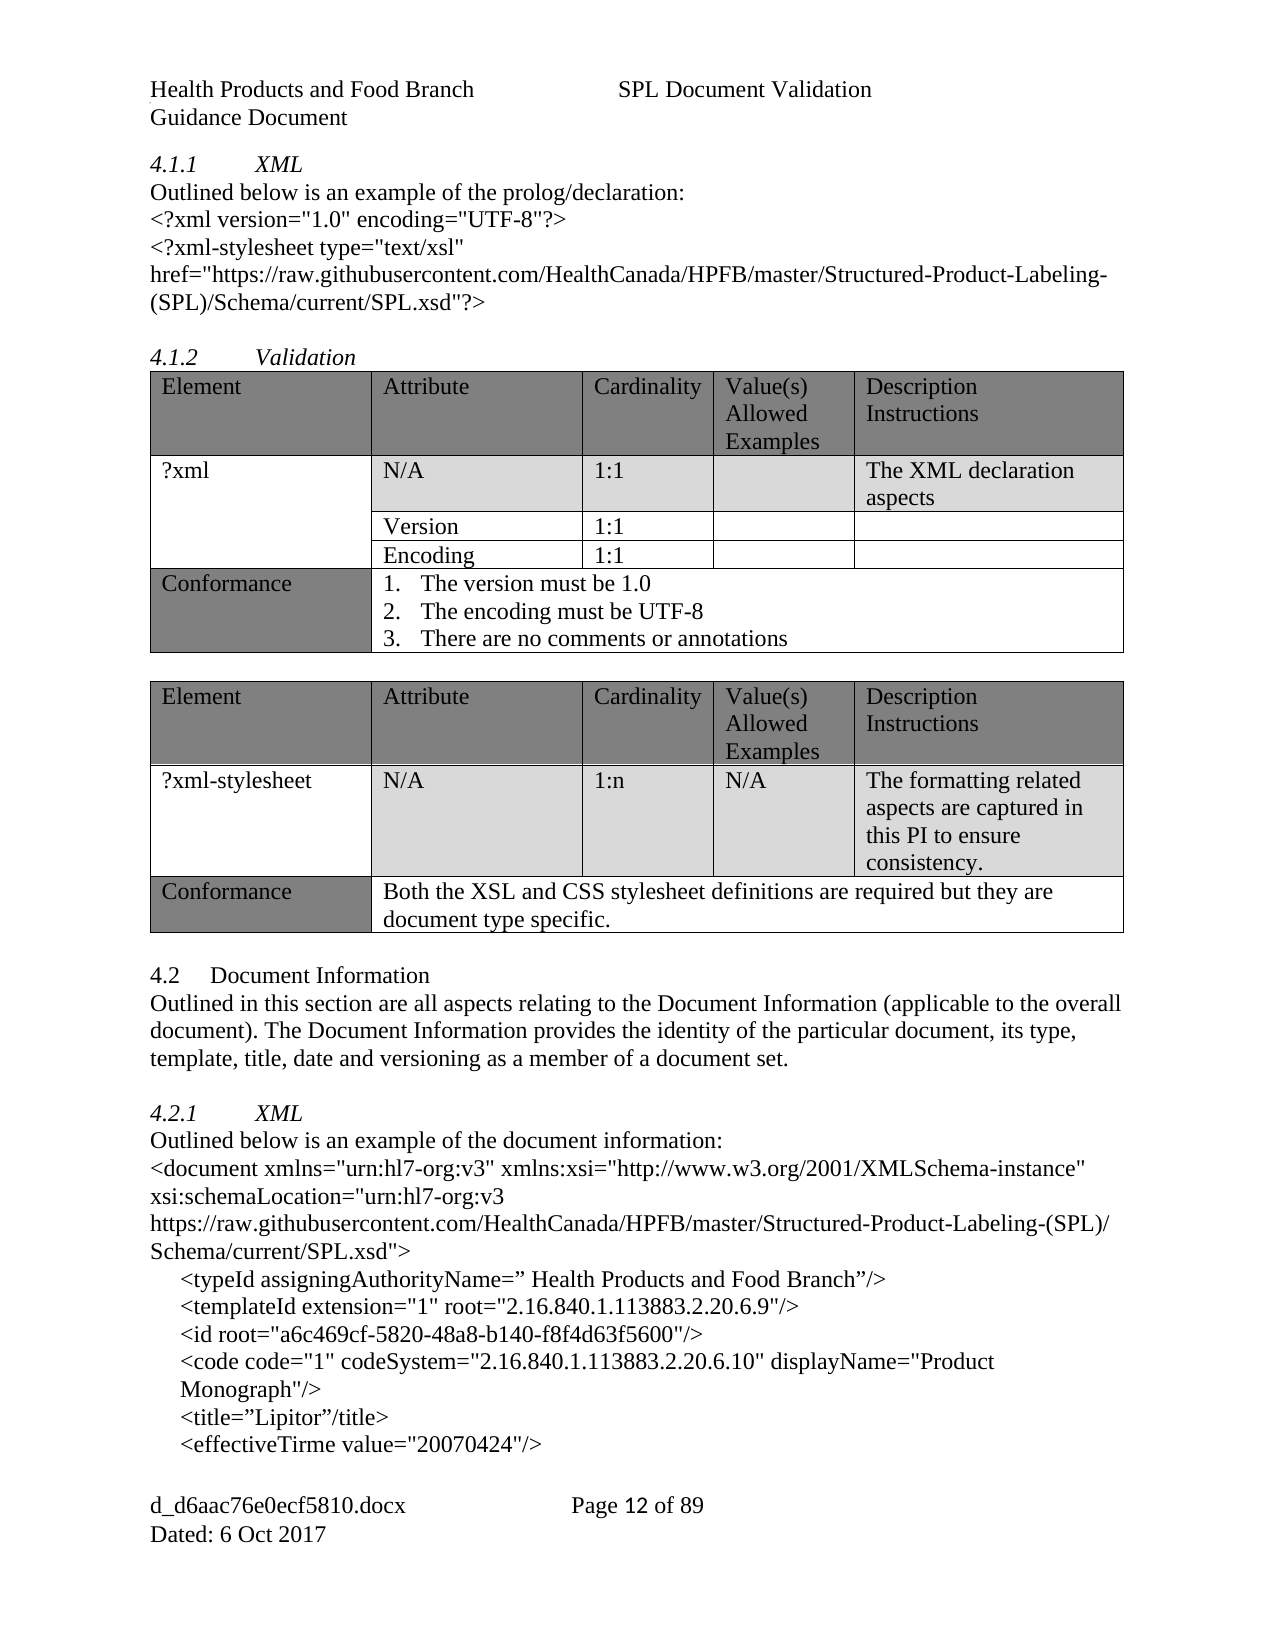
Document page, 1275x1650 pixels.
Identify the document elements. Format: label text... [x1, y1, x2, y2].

table_cell [714, 456, 854, 511]
text <?xml version="1.0" encoding="UTF-8"?> [150, 205, 1125, 233]
table_header Attribute [372, 682, 582, 764]
table_cell Conformance [151, 877, 371, 932]
table_header Description Instructions [855, 682, 1123, 764]
subtitle XML [150, 1099, 1125, 1127]
table_cell The XML declaration aspects [855, 456, 1123, 511]
table_header Element [151, 372, 371, 455]
table_header Value(s) Allowed Examples [714, 372, 854, 455]
subtitle Validation [150, 343, 1125, 371]
subtitle Document Information [150, 961, 1125, 988]
table_cell N/A [372, 766, 582, 876]
text Outlined below is an example of the document information: [150, 1127, 1125, 1154]
table_cell Both the XSL and CSS stylesheet definitions are required but they are document type specific. [372, 877, 1123, 932]
table_cell [855, 541, 1123, 568]
table_cell [855, 512, 1123, 539]
table_cell ?xml-stylesheet [151, 766, 371, 876]
table_header Element [151, 682, 371, 764]
text <templateId extension="1" root="2.16.840.1.113883.2.20.6.9"/> [180, 1292, 1125, 1320]
text <title=”Lipitor”/title> [180, 1403, 1125, 1430]
text <effectiveTirme value="20070424"/> [180, 1430, 1125, 1458]
text <id root="a6c469cf-5820-48a8-b140-f8f4d63f5600"/> [180, 1320, 1125, 1347]
table_cell The version must be 1.0 The encoding must be UTF-8 There are no comments or annotations [372, 569, 1123, 652]
table_cell [714, 512, 854, 539]
table_cell N/A [714, 766, 854, 876]
table_cell 1:1 [583, 512, 713, 539]
table_cell [714, 541, 854, 568]
table_cell N/A [372, 456, 582, 511]
table_cell 1:n [583, 766, 713, 876]
text <typeId assigningAuthorityName=” Health Products and Food Branch”/> [180, 1264, 1125, 1292]
table_cell 1:1 [583, 456, 713, 511]
text Outlined below is an example of the prolog/declaration: [150, 178, 1125, 205]
text <document xmlns="urn:hl7-org:v3" xmlns:xsi="http://www.w3.org/2001/XMLSchema-instance" xsi:schemaLocation="urn:hl7-org:v3 https://raw.githubusercontent.com/HealthCanada/HPFB/master/Structured-Product-Labeling-(SPL)/Schema/current/SPL.xsd"> [150, 1154, 1125, 1264]
table_cell ?xml [151, 456, 371, 568]
text <?xml-stylesheet type="text/xsl" href="https://raw.githubusercontent.com/HealthCanada/HPFB/master/Structured-Product-Labeling-(SPL)/Schema/current/SPL.xsd"?> [150, 233, 1125, 316]
table_cell Version [372, 512, 582, 539]
table_header Attribute [372, 372, 582, 455]
text <code code="1" codeSystem="2.16.840.1.113883.2.20.6.10" displayName="Product Monograph"/> [180, 1347, 1125, 1403]
text Outlined in this section are all aspects relating to the Document Information (applicable to the overall document). The Document Information provides the identity of the particular document, its type, template, title, date and versioning as a member of a document set. [150, 988, 1125, 1071]
subtitle XML [150, 150, 1125, 178]
table_cell The formatting related aspects are captured in this PI to ensure consistency. [855, 766, 1123, 876]
table_cell Conformance [151, 569, 371, 652]
table_header Description Instructions [855, 372, 1123, 455]
table_header Value(s) Allowed Examples [714, 682, 854, 764]
table_cell 1:1 [583, 541, 713, 568]
table_cell Encoding [372, 541, 582, 568]
table_header Cardinality [583, 372, 713, 455]
table_header Cardinality [583, 682, 713, 764]
